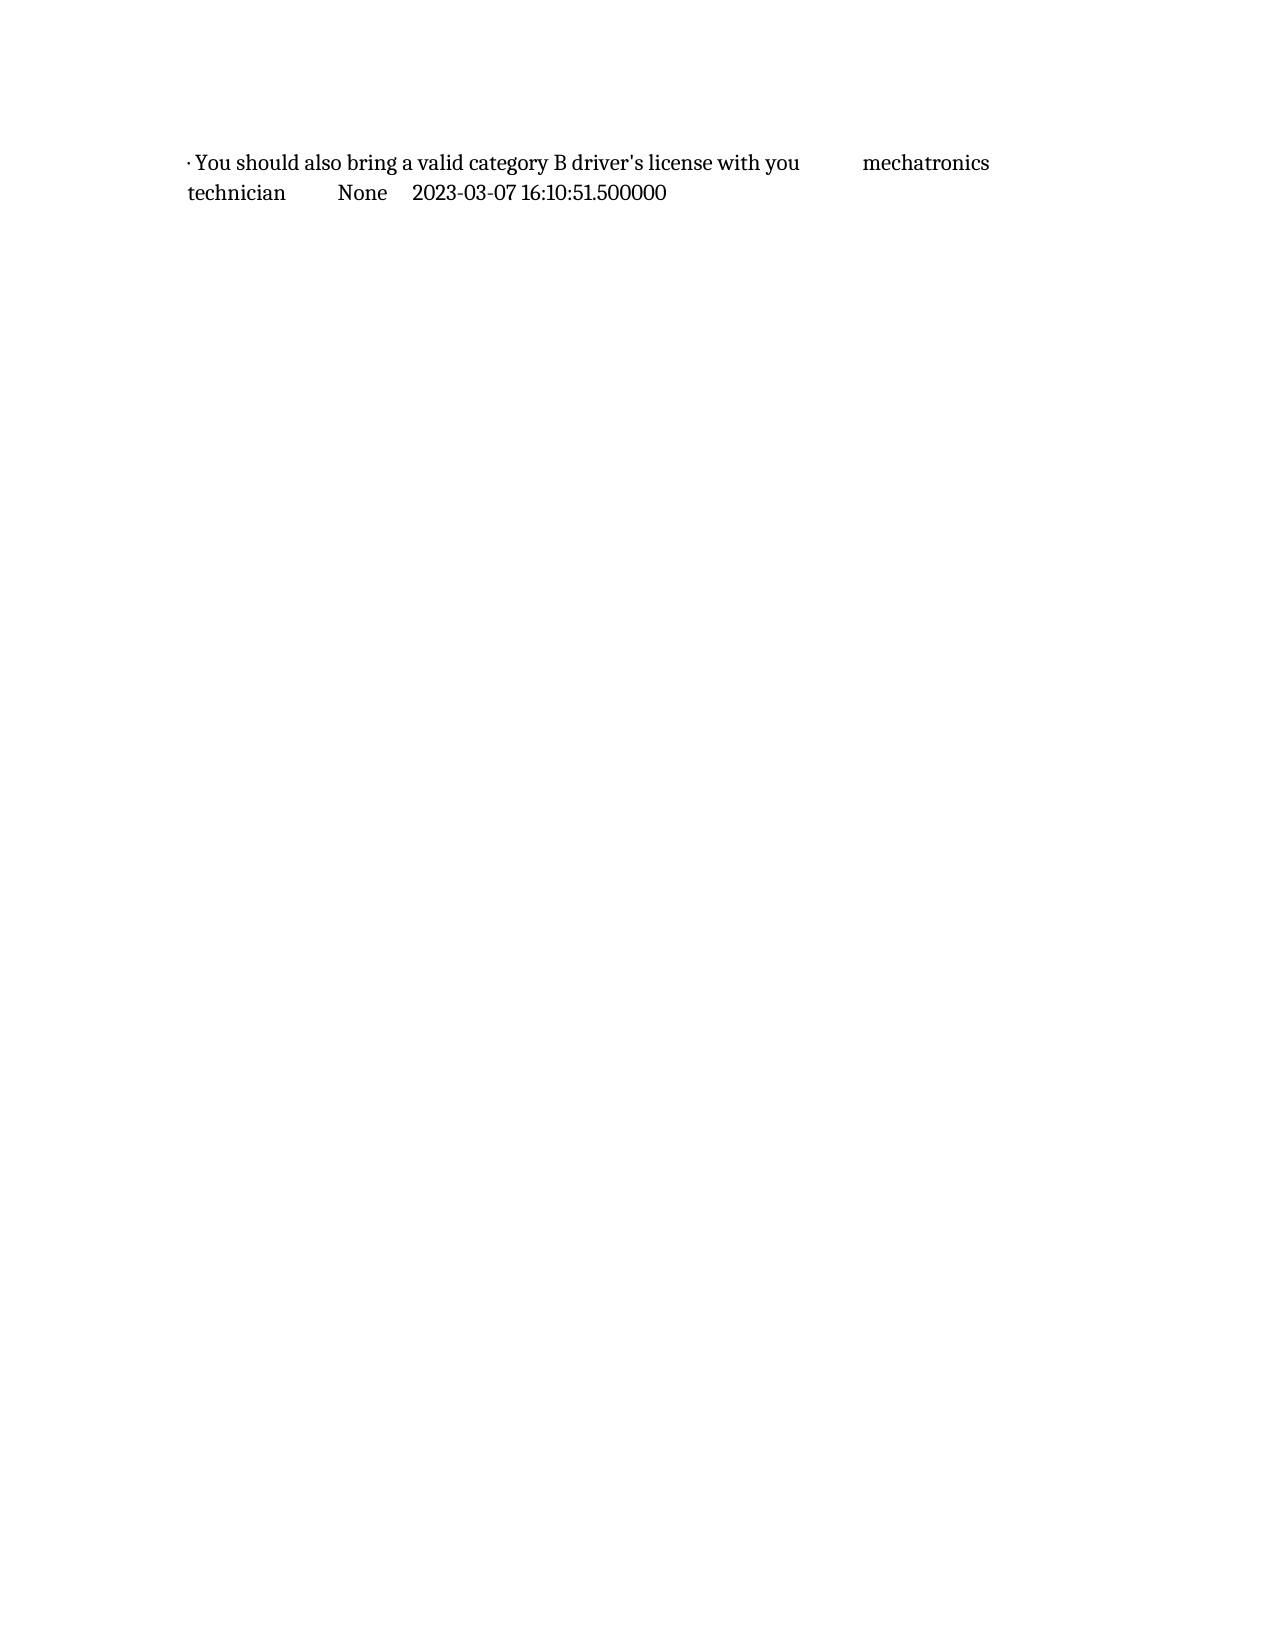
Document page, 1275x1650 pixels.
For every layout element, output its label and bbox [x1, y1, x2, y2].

text [187, 150, 1087, 237]
